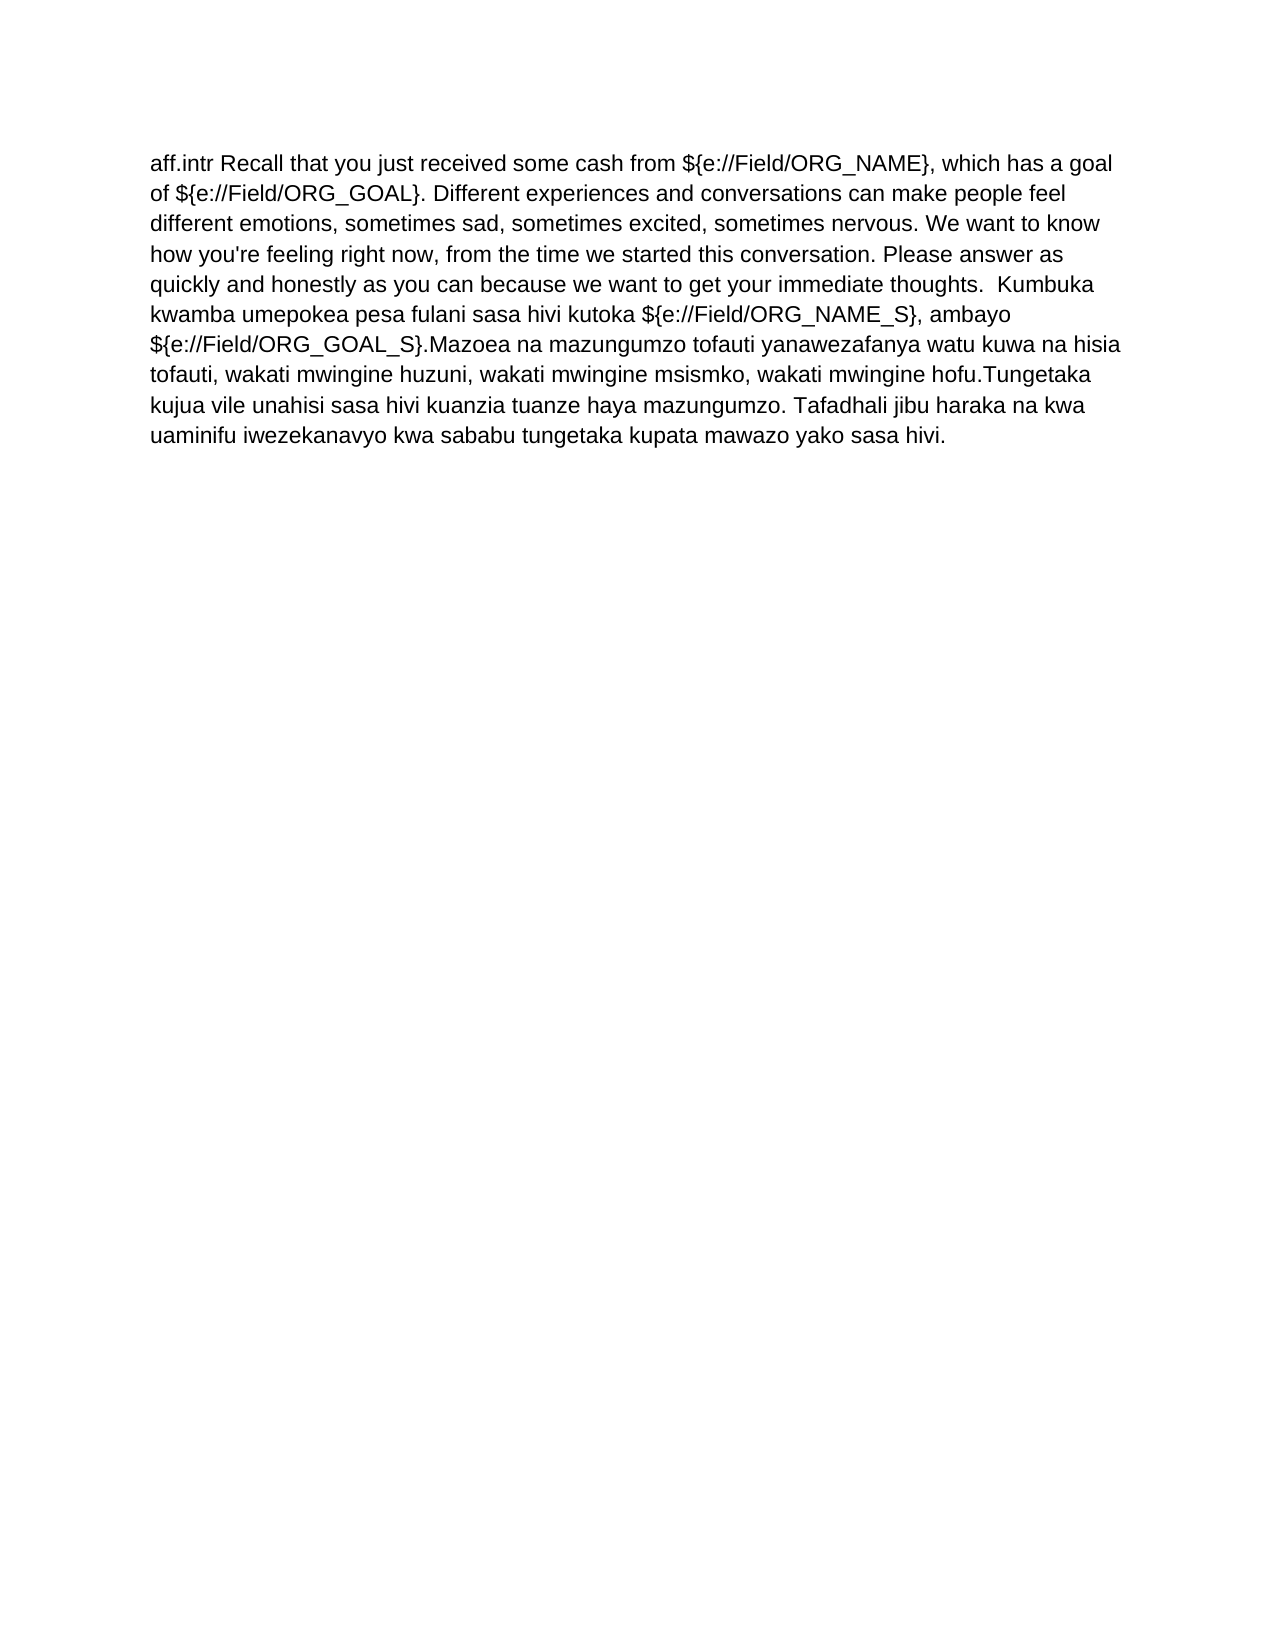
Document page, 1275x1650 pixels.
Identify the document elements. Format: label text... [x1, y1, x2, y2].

text aff.intr Recall that you just received some cash from ${e://Field/ORG_NAME}, which has a goal of ${e://Field/ORG_GOAL}. Different experiences and conversations can make people feel different emotions, sometimes sad, sometimes excited, sometimes nervous. We want to know how you're feeling right now, from the time we started this conversation. Please answer as quickly and honestly as you can because we want to get your immediate thoughts. Kumbuka kwamba umepokea pesa fulani sasa hivi kutoka ${e://Field/ORG_NAME_S}, ambayo ${e://Field/ORG_GOAL_S}.Mazoea na mazungumzo tofauti yanawezafanya watu kuwa na hisia tofauti, wakati mwingine huzuni, wakati mwingine msismko, wakati mwingine hofu.Tungetaka kujua vile unahisi sasa hivi kuanzia tuanze haya mazungumzo. Tafadhali jibu haraka na kwa uaminifu iwezekanavyo kwa sababu tungetaka kupata mawazo yako sasa hivi. [150, 150, 1125, 448]
